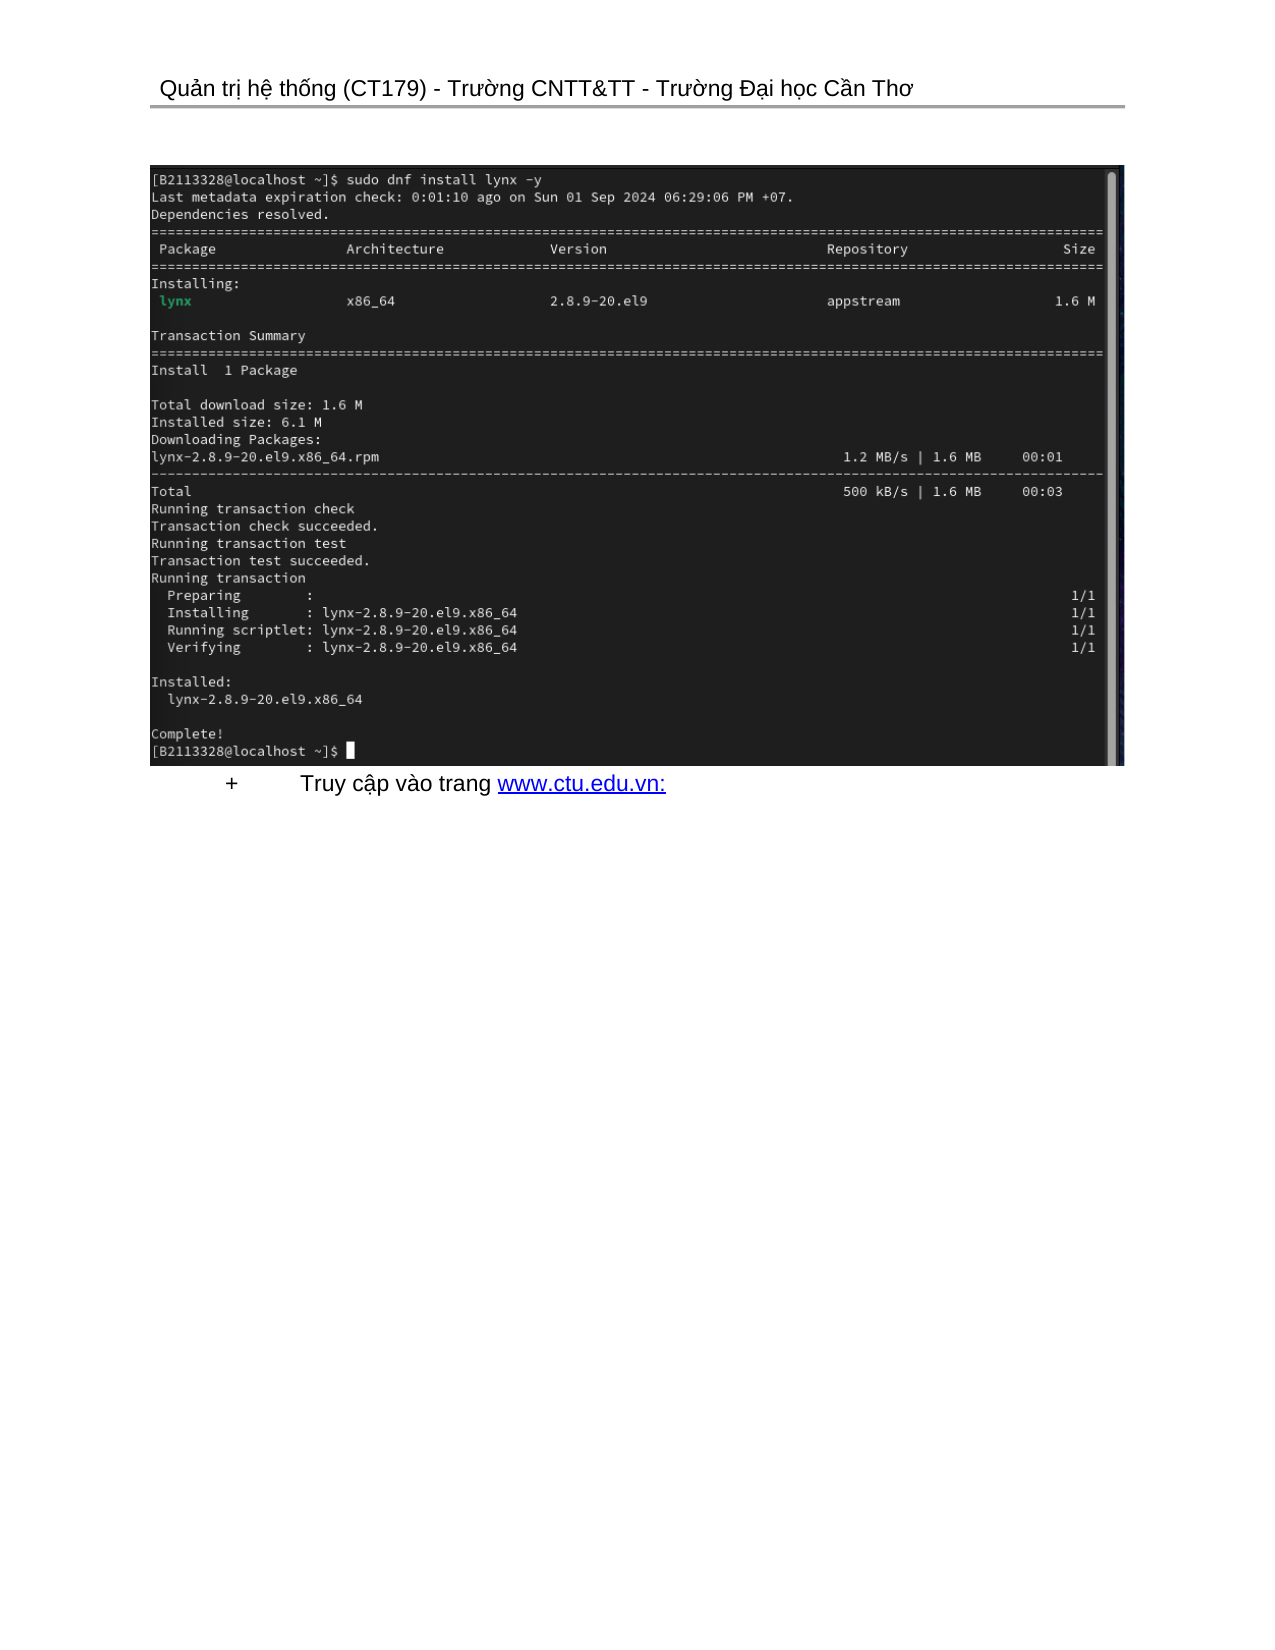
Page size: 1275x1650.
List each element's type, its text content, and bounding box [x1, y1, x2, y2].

list + Truy cập vào trang www.ctu.edu.vn: [150, 769, 1125, 796]
picture [150, 165, 1125, 766]
